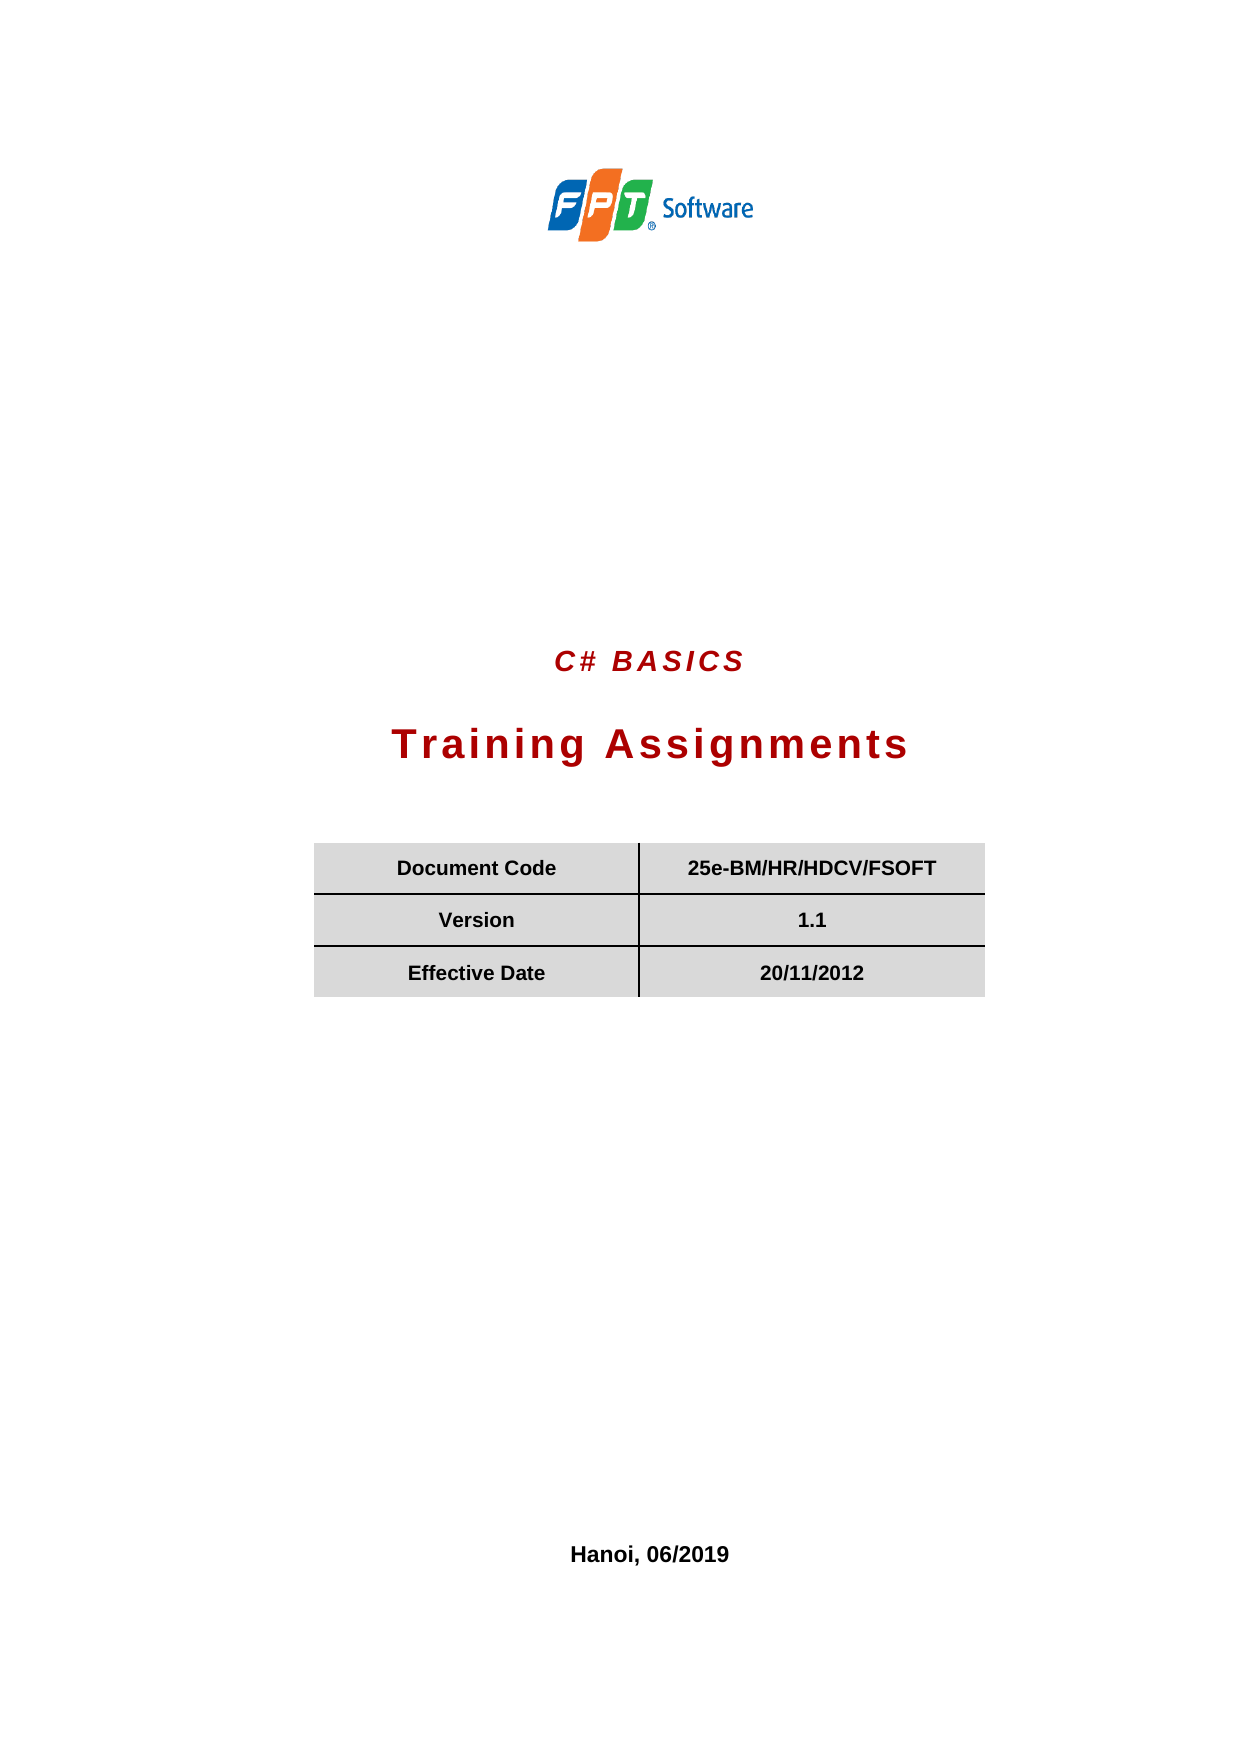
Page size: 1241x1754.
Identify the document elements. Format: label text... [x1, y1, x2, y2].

picture [535, 125, 764, 281]
table_cell 20/11/2012 [640, 947, 985, 997]
text Training Assignments [148, 720, 1152, 768]
table_cell 1.1 [640, 895, 985, 945]
text Hanoi, 06/2019 [148, 1541, 1152, 1567]
table_header Document Code [314, 843, 638, 893]
text C# BASICS [148, 644, 1152, 678]
table_cell Effective Date [314, 947, 638, 997]
table_cell Version [314, 895, 638, 945]
table_header 25e-BM/HR/HDCV/FSOFT [640, 843, 985, 893]
